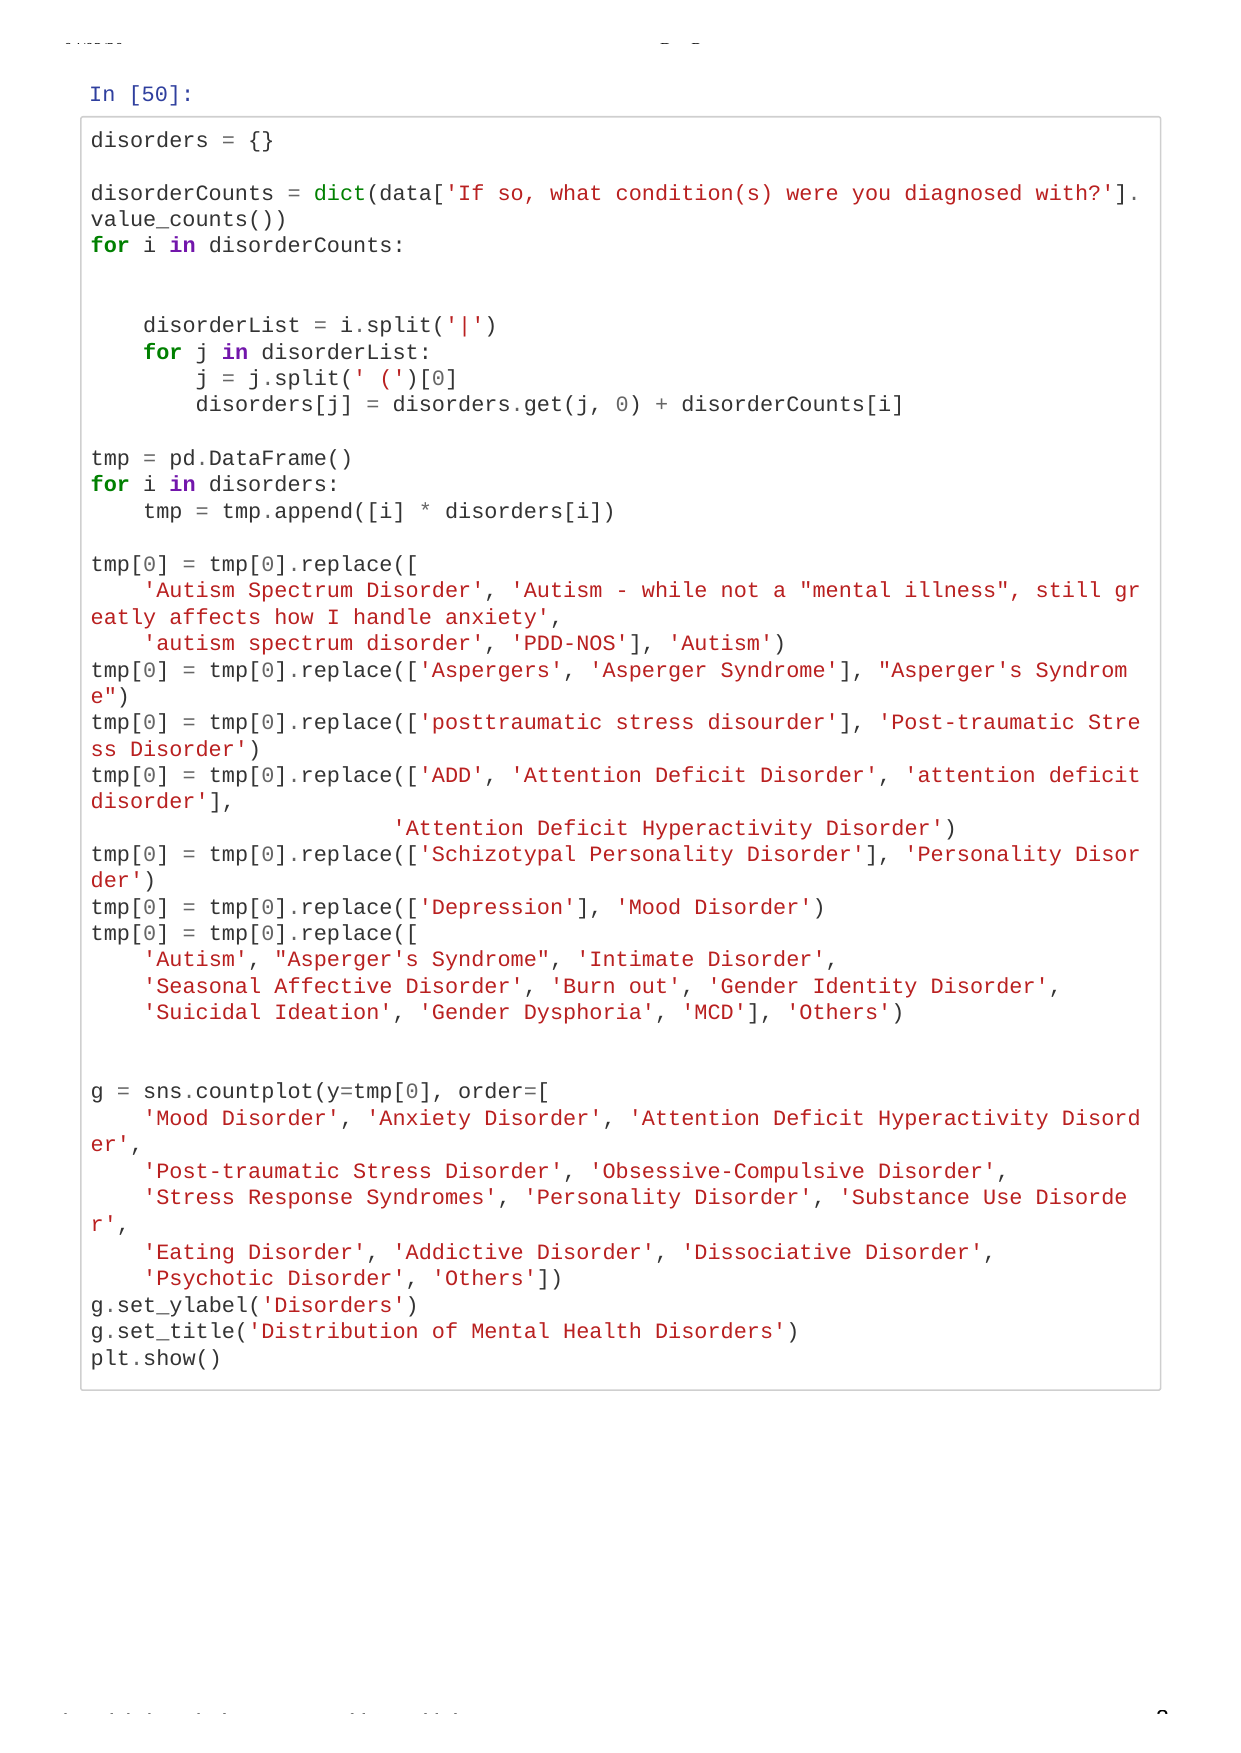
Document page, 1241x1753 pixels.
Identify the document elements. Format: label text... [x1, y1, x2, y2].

text tmp[0] = tmp[0].replace([ [90, 553, 1173, 578]
text tmp[0] = tmp[0].replace(['Aspergers', 'Asperger Syndrome'], "Asperger's Syndrom e") [90, 659, 1130, 710]
text tmp = tmp.append([i] * disorders[i]) [143, 500, 1173, 525]
text 'autism spectrum disorder', 'PDD-NOS'], 'Autism') [143, 632, 1173, 657]
text tmp[0] = tmp[0].replace(['posttraumatic stress disourder'], 'Post-traumatic Stre ss Disorder') [90, 711, 1143, 762]
text for i in disorders: [90, 473, 1173, 498]
text tmp[0] = tmp[0].replace(['ADD', 'Attention Deficit Disorder', 'attention deficit disorder'], [90, 764, 1143, 815]
text 'Post-traumatic Stress Disorder', 'Obsessive-Compulsive Disorder', [143, 1160, 1173, 1185]
text for i in disorderCounts: [90, 235, 1173, 259]
text 'Autism Spectrum Disorder', 'Autism - while not a "mental illness", still gr eatly affects how I handle anxiety', [90, 580, 1143, 631]
text disorderCounts = dict(data['If so, what condition(s) were you diagnosed with?']. value_counts()) [90, 182, 1143, 233]
text g = sns.countplot(y=tmp[0], order=[ [90, 1081, 1173, 1106]
text g.set_title('Distribution of Mental Health Disorders') plt.show() [90, 1321, 802, 1372]
text tmp[0] = tmp[0].replace(['Schizotypal Personality Disorder'], 'Personality Disor der') [90, 843, 1143, 894]
text 'Seasonal Affective Disorder', 'Burn out', 'Gender Identity Disorder', 'Suicidal Ideation', 'Gender Dysphoria', 'MCD'], 'Others') [143, 975, 1064, 1026]
text disorders[j] = disorders.get(j, 0) + disorderCounts[i] [195, 394, 1173, 418]
text 'Attention Deficit Hyperactivity Disorder') [392, 817, 1173, 841]
text 'Eating Disorder', 'Addictive Disorder', 'Dissociative Disorder', 'Psychotic Disorder', 'Others']) [143, 1241, 999, 1292]
text tmp[0] = tmp[0].replace(['Depression'], 'Mood Disorder') tmp[0] = tmp[0].replace([ [90, 896, 828, 947]
text 'Autism', "Asperger's Syndrome", 'Intimate Disorder', [143, 948, 1173, 973]
text tmp = pd.DataFrame() [90, 447, 1173, 472]
text disorderList = i.split('|') [143, 314, 1173, 339]
text 'Mood Disorder', 'Anxiety Disorder', 'Attention Deficit Hyperactivity Disord er', [90, 1107, 1143, 1158]
text r', [90, 1213, 130, 1238]
text In [50]: [89, 84, 1173, 108]
text disorders = {} [90, 129, 1173, 154]
text 'Stress Response Syndromes', 'Personality Disorder', 'Substance Use Disorde [143, 1186, 1173, 1211]
text for j in disorderList: j = j.split(' (')[0] [143, 341, 459, 392]
text g.set_ylabel('Disorders') [90, 1294, 1173, 1319]
